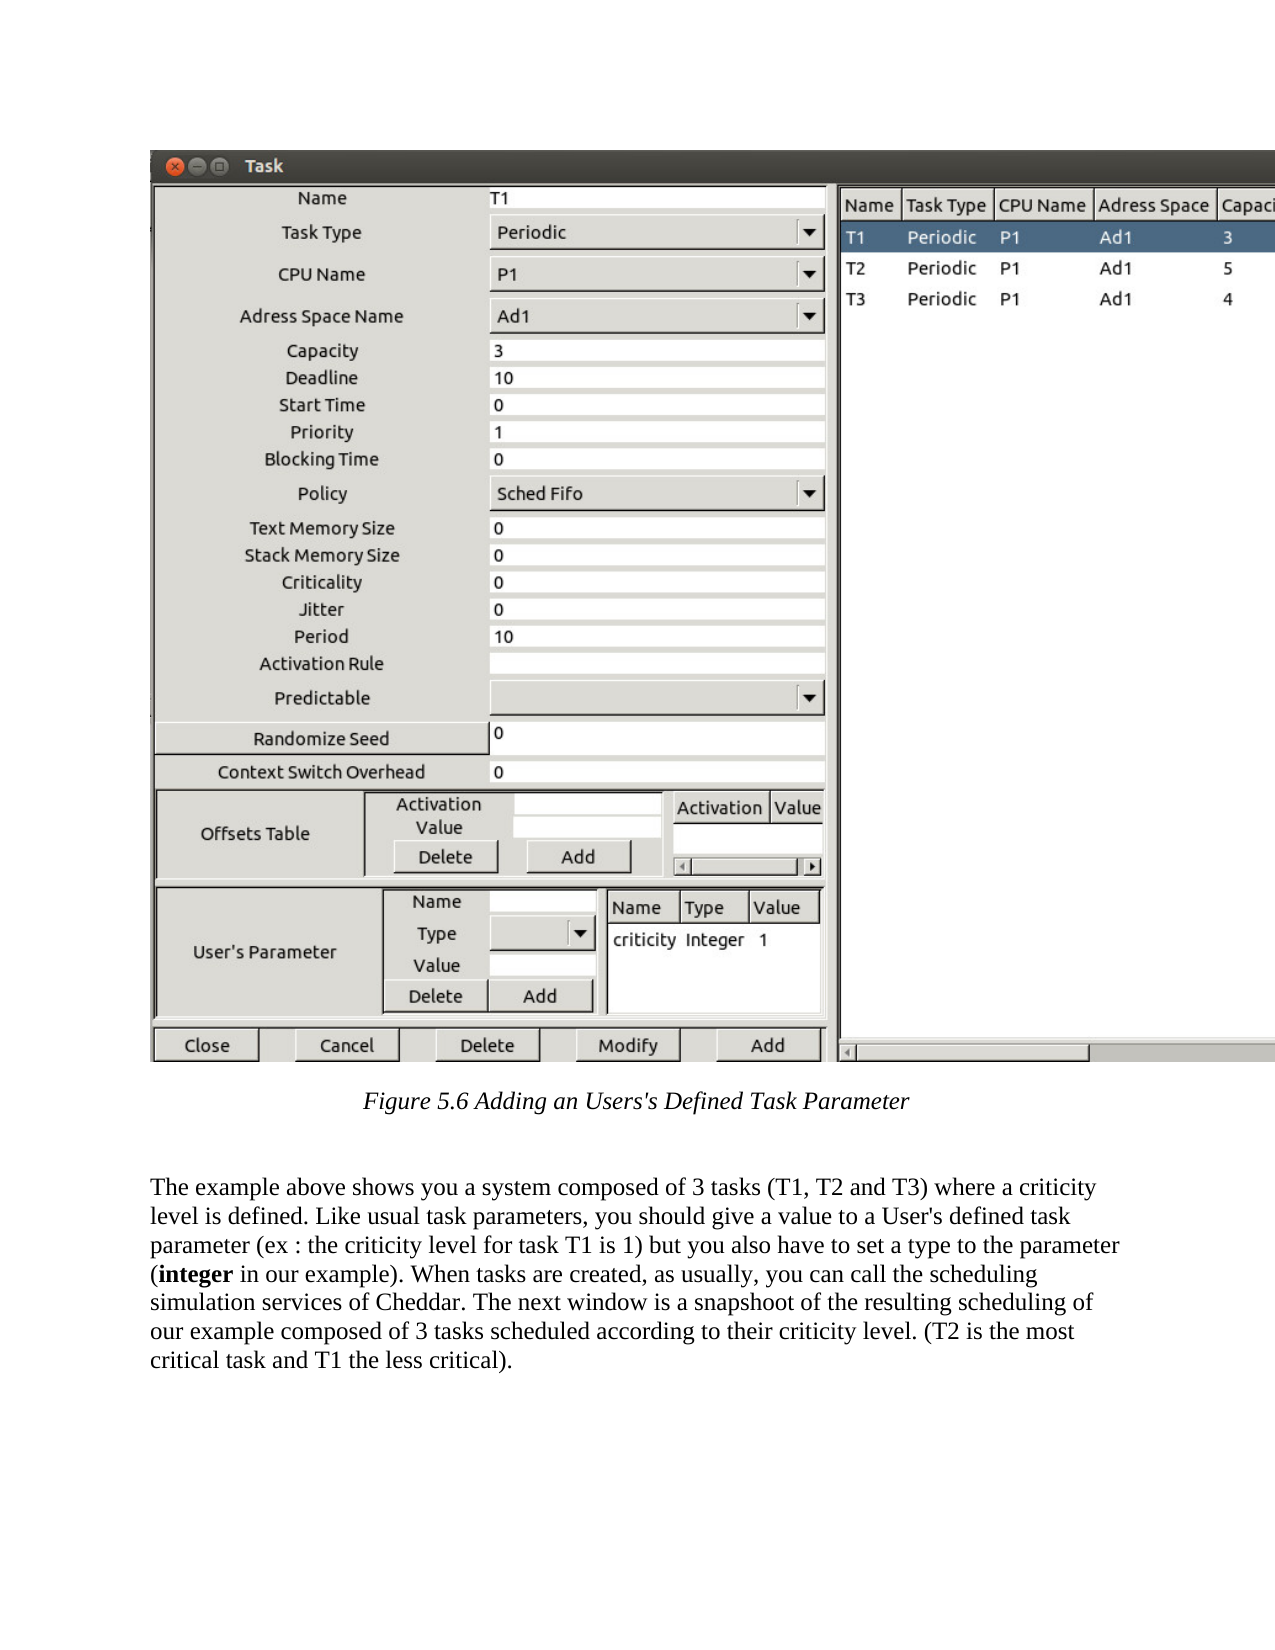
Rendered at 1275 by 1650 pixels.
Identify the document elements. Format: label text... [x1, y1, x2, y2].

text Figure 5.6 Adding an Users's Defined Task Parameter [150, 1086, 1125, 1115]
text The example above shows you a system composed of 3 tasks (T1, T2 and T3) where a criticity level is defined. Like usual task parameters, you should give a value to a User's defined task parameter (ex : the criticity level for task T1 is 1) but you also have to set a type to the parameter (integer in our example). When tasks are created, as usually, you can call the scheduling simulation services of Cheddar. The next window is a snapshoot of the resulting scheduling of our example composed of 3 tasks scheduled according to their criticity level. (T2 is the most critical task and T1 the less critical). [150, 1115, 1125, 1374]
picture [150, 150, 1275, 1062]
